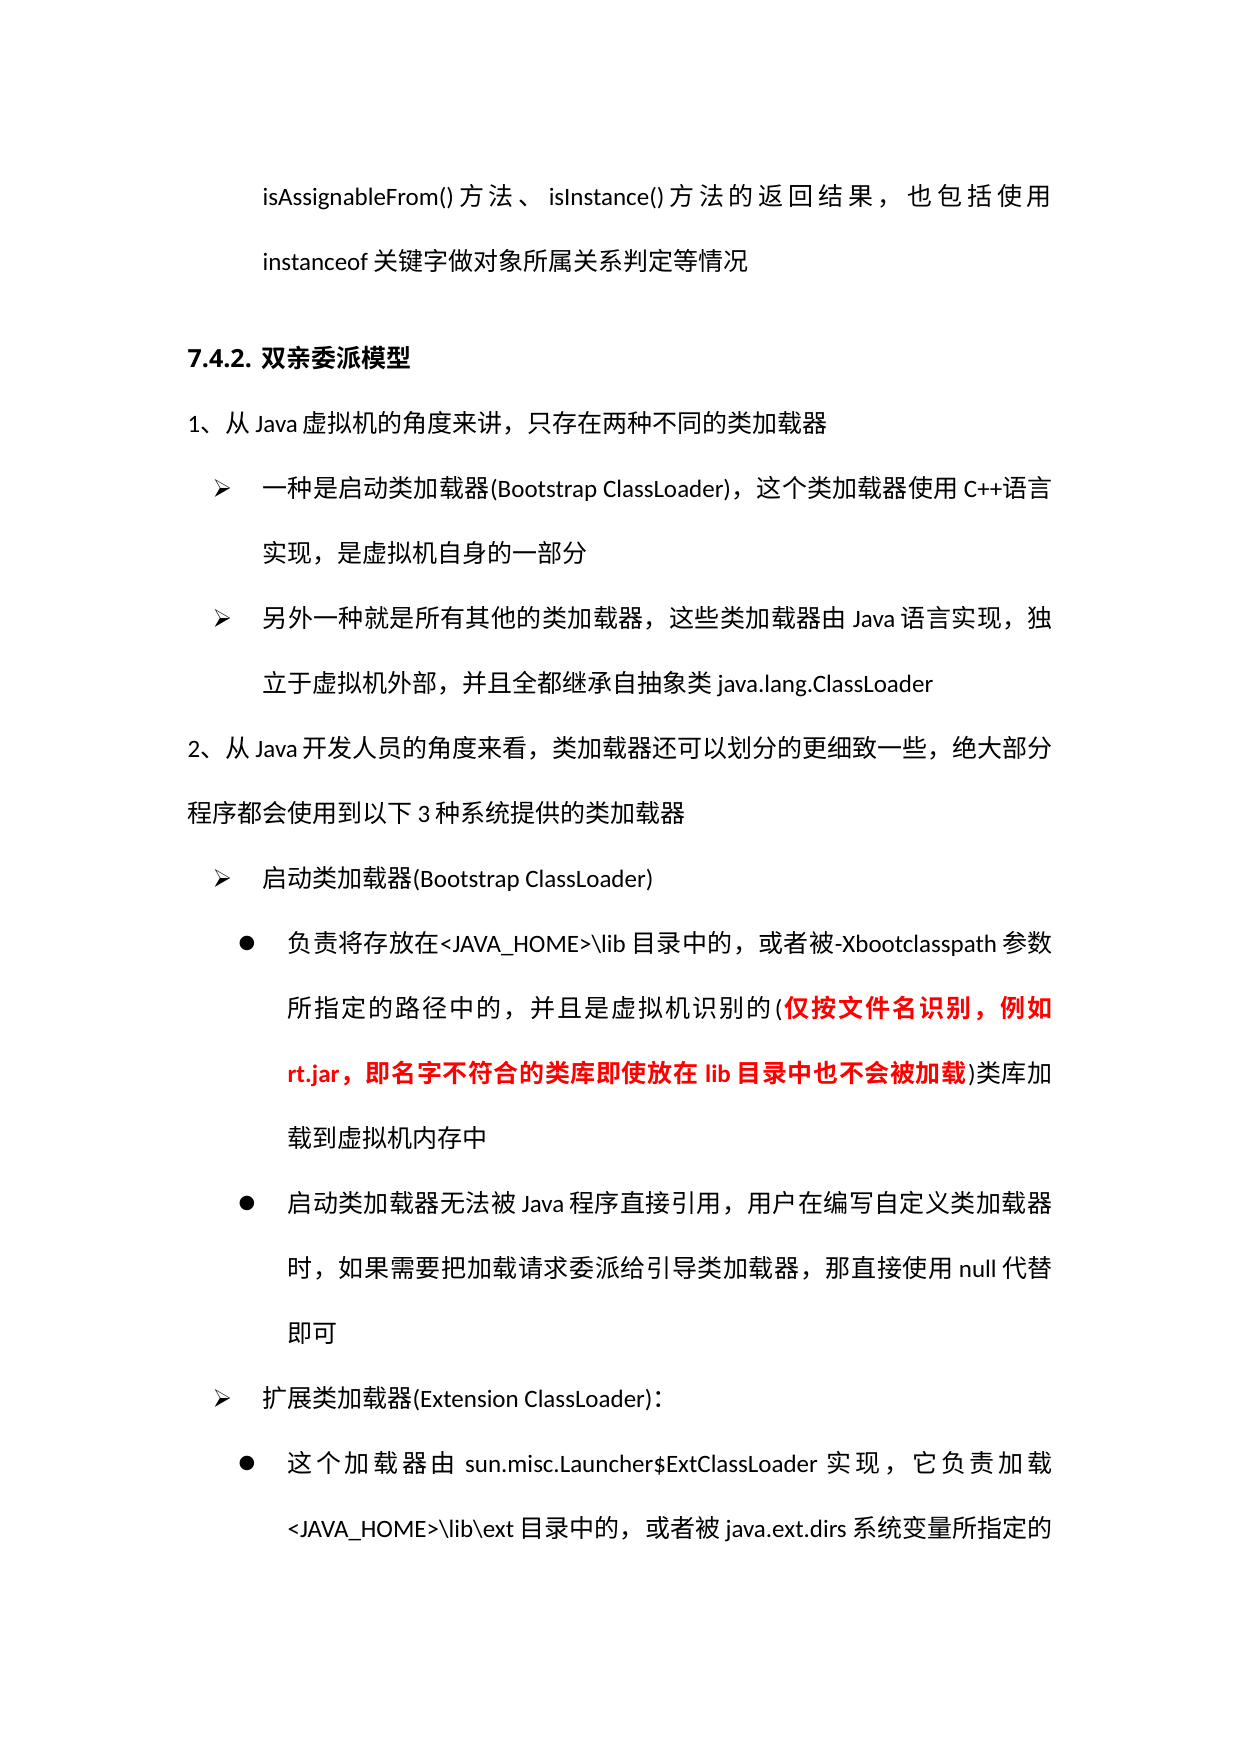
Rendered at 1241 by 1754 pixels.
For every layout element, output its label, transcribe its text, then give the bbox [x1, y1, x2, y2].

list 另外一种就是所有其他的类加载器，这些类加载器由Java语言实现，独立于虚拟机外部，并且全都继承自抽象类java.lang.ClassLoader [212, 584, 1053, 714]
list 一种是启动类加载器(Bootstrap ClassLoader)，这个类加载器使用C++语言实现，是虚拟机自身的一部分 [212, 454, 1053, 584]
text 1、从Java虚拟机的角度来讲，只存在两种不同的类加载器 [187, 389, 1053, 454]
list 扩展类加载器(Extension ClassLoader)： [212, 1364, 1053, 1429]
subtitle 双亲委派模型 [187, 324, 1053, 389]
list 启动类加载器(Bootstrap ClassLoader) [212, 844, 1053, 909]
list 负责将存放在<JAVA_HOME>\lib目录中的，或者被-Xbootclasspath参数所指定的路径中的，并且是虚拟机识别的(仅按文件名识别，例如rt.jar，即名字不符合的类库即使放在lib目录中也不会被加载)类库加载到虚拟机内存中 [237, 909, 1053, 1169]
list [237, 1429, 1053, 1559]
list 启动类加载器无法被Java程序直接引用，用户在编写自定义类加载器时，如果需要把加载请求委派给引导类加载器，那直接使用null代替即可 [237, 1169, 1053, 1364]
text 2、从Java开发人员的角度来看，类加载器还可以划分的更细致一些，绝大部分程序都会使用到以下3种系统提供的类加载器 [187, 714, 1053, 844]
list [212, 162, 1053, 292]
